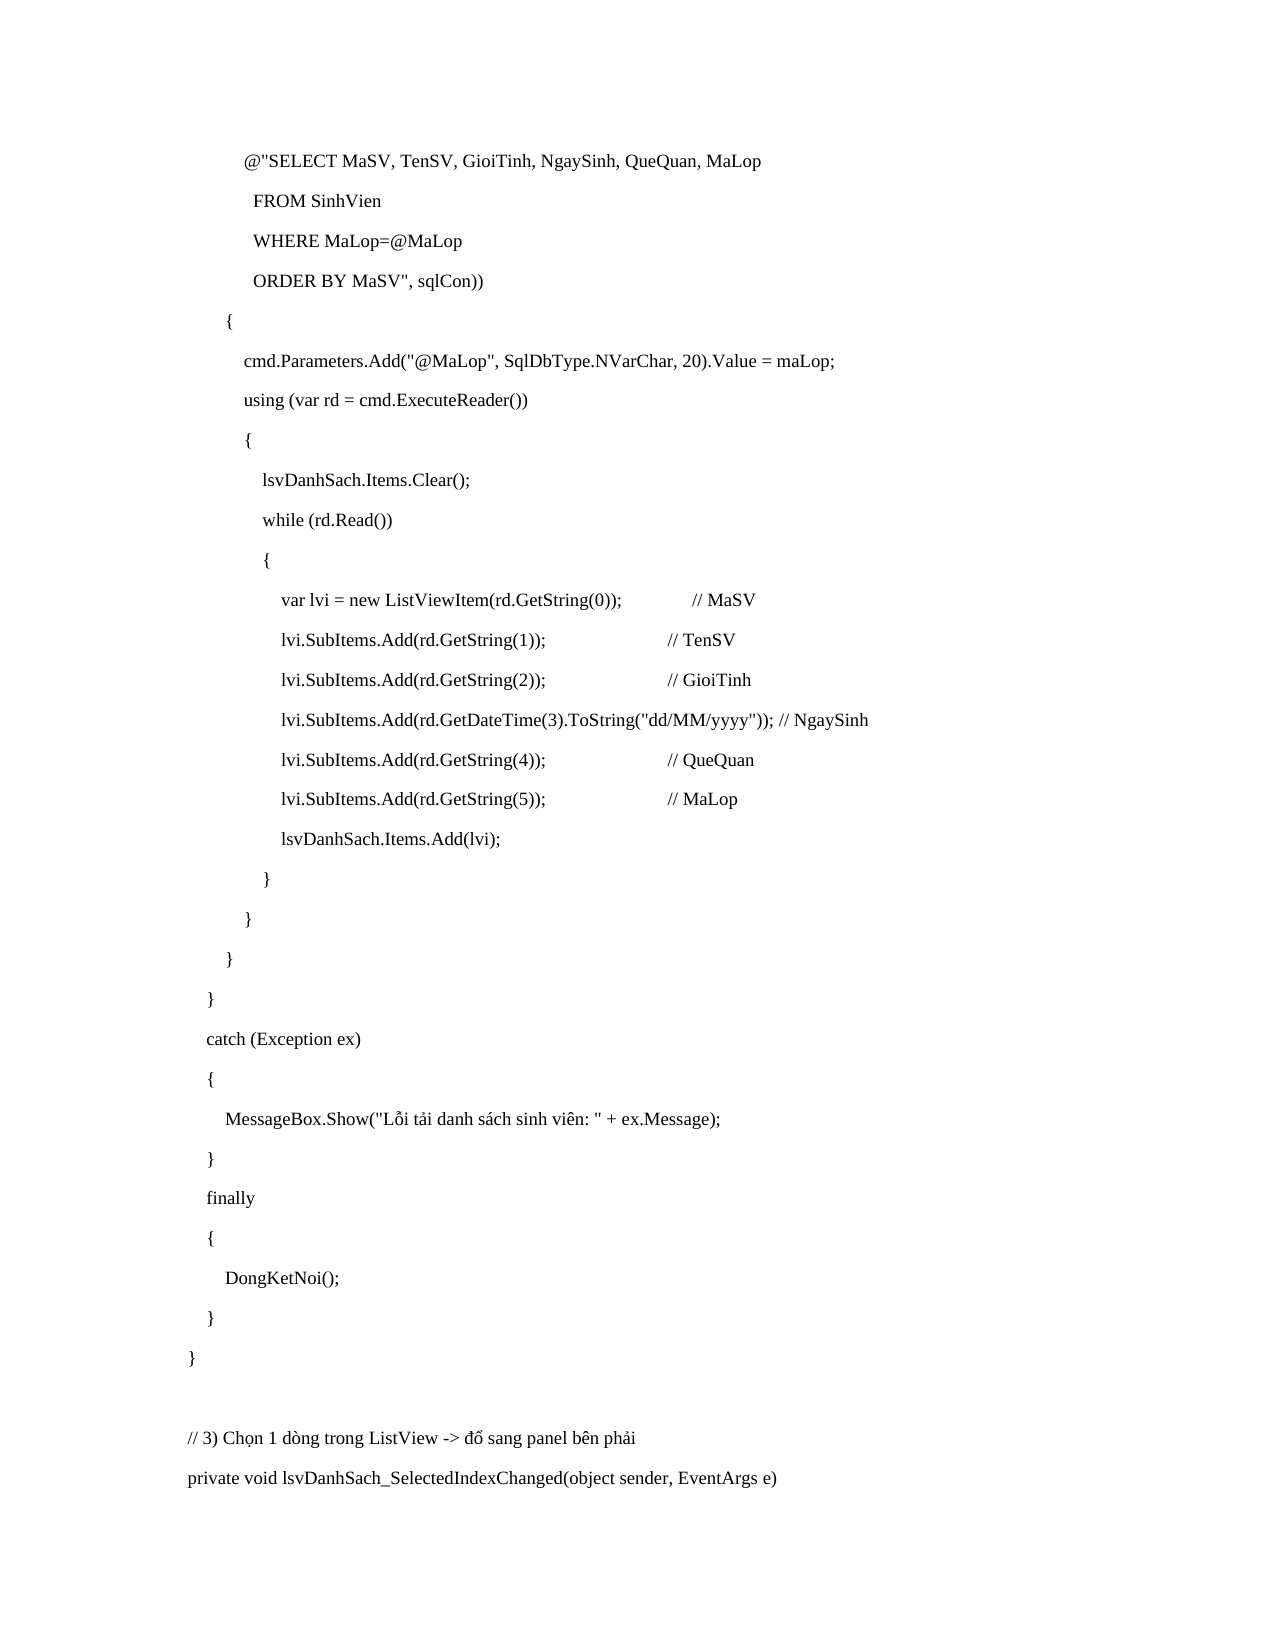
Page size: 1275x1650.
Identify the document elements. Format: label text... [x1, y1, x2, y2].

text } [150, 868, 1125, 890]
text lvi.SubItems.Add(rd.GetString(2)); // GioiTinh [150, 669, 1125, 690]
text { [150, 1227, 1125, 1249]
text var lvi = new ListViewItem(rd.GetString(0)); // MaSV [150, 589, 1125, 610]
text catch (Exception ex) [150, 1028, 1125, 1049]
text @"SELECT MaSV, TenSV, GioiTinh, NgaySinh, QueQuan, MaLop [150, 150, 1125, 172]
text FROM SinhVien [150, 190, 1125, 211]
text cmd.Parameters.Add("@MaLop", SqlDbType.NVarChar, 20).Value = maLop; [150, 349, 1125, 371]
text MessageBox.Show("Lỗi tải danh sách sinh viên: " + ex.Message); [150, 1107, 1125, 1129]
text lsvDanhSach.Items.Add(lvi); [150, 828, 1125, 850]
text lsvDanhSach.Items.Clear(); [150, 469, 1125, 491]
text private void lsvDanhSach_SelectedIndexChanged(object sender, EventArgs e) [150, 1467, 1125, 1488]
text } [150, 1347, 1125, 1368]
text WHERE MaLop=@MaLop [150, 230, 1125, 251]
text finally [150, 1187, 1125, 1209]
text ORDER BY MaSV", sqlCon)) [150, 270, 1125, 291]
text } [150, 988, 1125, 1009]
text lvi.SubItems.Add(rd.GetString(1)); // TenSV [150, 629, 1125, 650]
text lvi.SubItems.Add(rd.GetDateTime(3).ToString("dd/MM/yyyy")); // NgaySinh [150, 708, 1125, 730]
text DongKetNoi(); [150, 1267, 1125, 1289]
text } [150, 1307, 1125, 1328]
text { [150, 549, 1125, 571]
text while (rd.Read()) [150, 509, 1125, 531]
text lvi.SubItems.Add(rd.GetString(5)); // MaLop [150, 788, 1125, 810]
text using (var rd = cmd.ExecuteReader()) [150, 389, 1125, 411]
text } [150, 908, 1125, 929]
text // 3) Chọn 1 dòng trong ListView -> đổ sang panel bên phải [150, 1427, 1125, 1448]
text } [150, 948, 1125, 969]
text } [150, 1147, 1125, 1169]
text lvi.SubItems.Add(rd.GetString(4)); // QueQuan [150, 748, 1125, 770]
text { [150, 1068, 1125, 1089]
text { [150, 429, 1125, 451]
text { [150, 309, 1125, 331]
